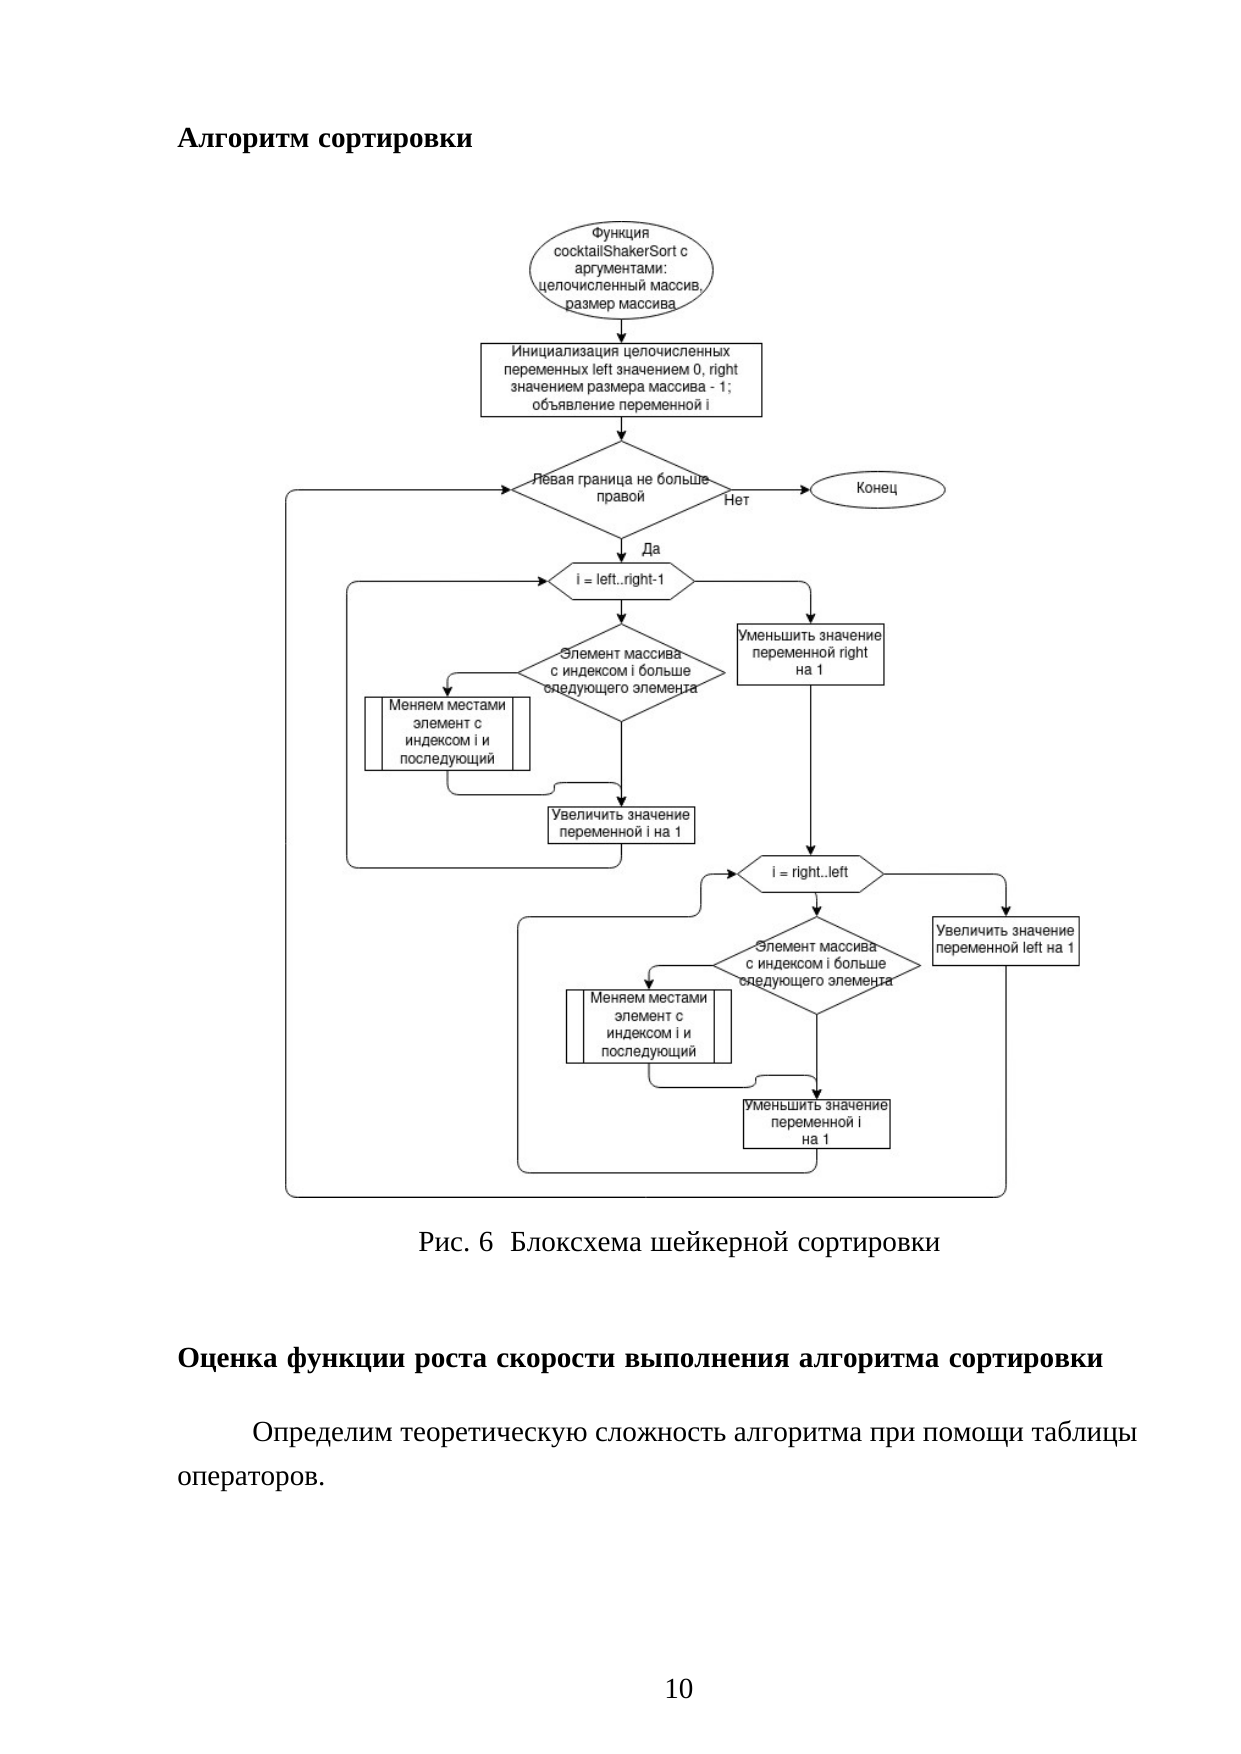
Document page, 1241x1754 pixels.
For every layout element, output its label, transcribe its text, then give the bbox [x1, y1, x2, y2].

subtitle Алгоритм сортировки [177, 120, 1234, 153]
picture [285, 221, 1080, 1198]
text Определим теоретическую сложность алгоритма при помощи таблицы операторов. [177, 1414, 1234, 1491]
text Рис. 6 ­ Блок­схема шейкерной сортировки [167, 1224, 1192, 1257]
subtitle Оценка функции роста скорости выполнения алгоритма сортировки [177, 1340, 1234, 1374]
